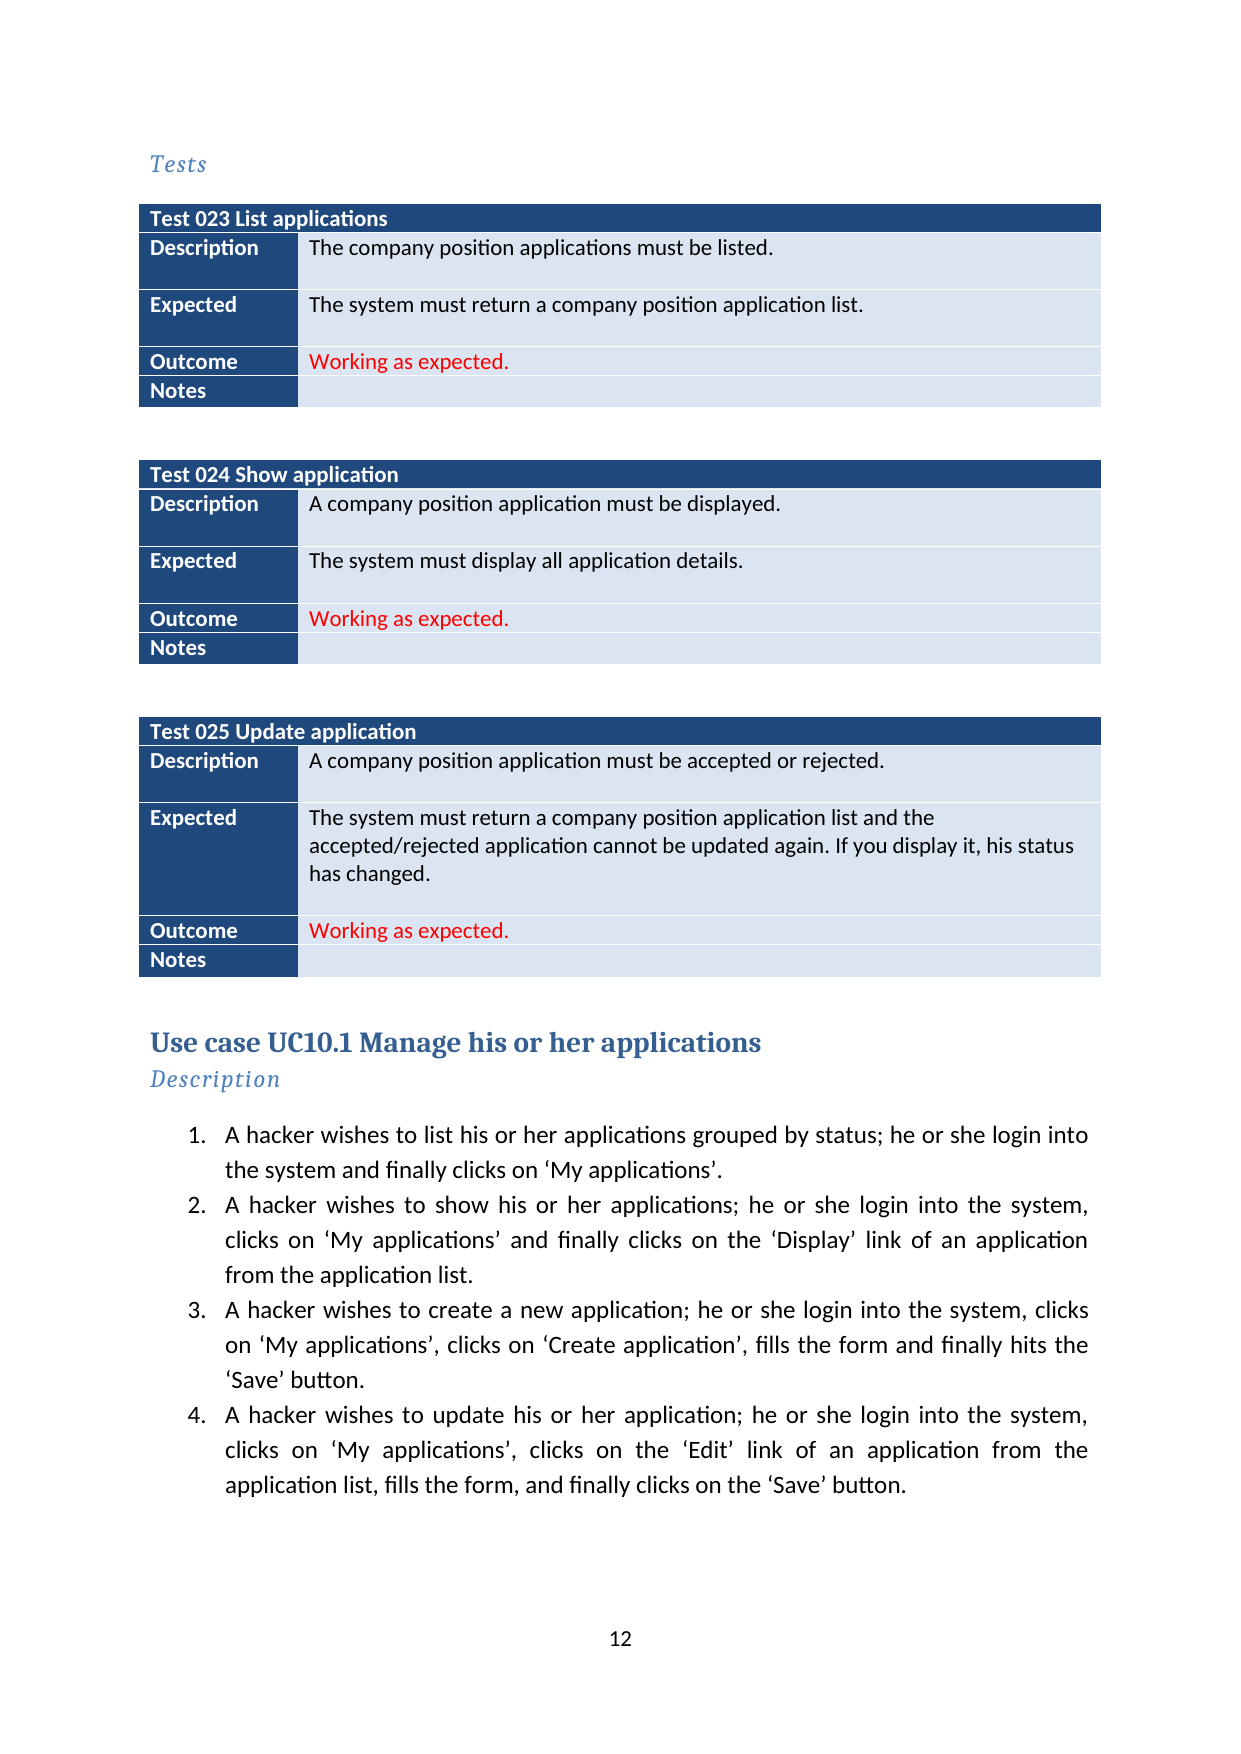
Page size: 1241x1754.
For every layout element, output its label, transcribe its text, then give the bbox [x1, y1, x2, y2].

table_cell Working as expected. [298, 604, 1101, 632]
list A hacker wishes to list his or her applications grouped by status; he or she login into the system and finally clicks on ‘My applications’. [187, 1119, 1090, 1184]
table_cell Notes [139, 633, 298, 664]
table_cell Expected [139, 290, 298, 346]
table_cell Description [139, 233, 298, 289]
table_header Test 025 Update application [139, 717, 1101, 745]
subtitle Description [150, 1065, 1090, 1094]
table_cell Outcome [139, 916, 298, 944]
table_header Test 023 List applications [139, 204, 1101, 232]
table_cell The company position applications must be listed. [298, 233, 1101, 289]
table_cell Working as expected. [298, 916, 1101, 944]
table_cell A company position application must be displayed. [298, 490, 1101, 546]
list A hacker wishes to update his or her application; he or she login into the system, clicks on ‘My applications’, clicks on the ‘Edit’ link of an application from the application list, fills the form, and finally clicks on the ‘Save’ button. [187, 1399, 1090, 1499]
table_cell Description [139, 746, 298, 802]
table_cell [298, 633, 1101, 664]
table_cell A company position application must be accepted or rejected. [298, 746, 1101, 802]
table_cell Working as expected. [298, 347, 1101, 375]
table_cell [298, 945, 1101, 977]
table_cell The system must return a company position application list and the accepted/rejected application cannot be updated again. If you display it, his status has changed. [298, 803, 1101, 915]
subtitle Tests [150, 150, 1090, 179]
table_cell The system must display all application details. [298, 547, 1101, 603]
table_cell Notes [139, 376, 298, 407]
table_cell [298, 376, 1101, 407]
table_cell Outcome [139, 347, 298, 375]
table_header Test 024 Show application [139, 460, 1101, 488]
list A hacker wishes to create a new application; he or she login into the system, clicks on ‘My applications’, clicks on ‘Create application’, fills the form and finally hits the ‘Save’ button. [187, 1294, 1090, 1394]
table_cell The system must return a company position application list. [298, 290, 1101, 346]
table_cell Notes [139, 945, 298, 977]
subtitle Use case UC10.1 Manage his or her applications [150, 1027, 1090, 1060]
table_cell Description [139, 490, 298, 546]
table_cell Expected [139, 547, 298, 603]
list A hacker wishes to show his or her applications; he or she login into the system, clicks on ‘My applications’ and finally clicks on the ‘Display’ link of an application from the application list. [187, 1189, 1090, 1289]
table_cell Expected [139, 803, 298, 915]
table_cell Outcome [139, 604, 298, 632]
